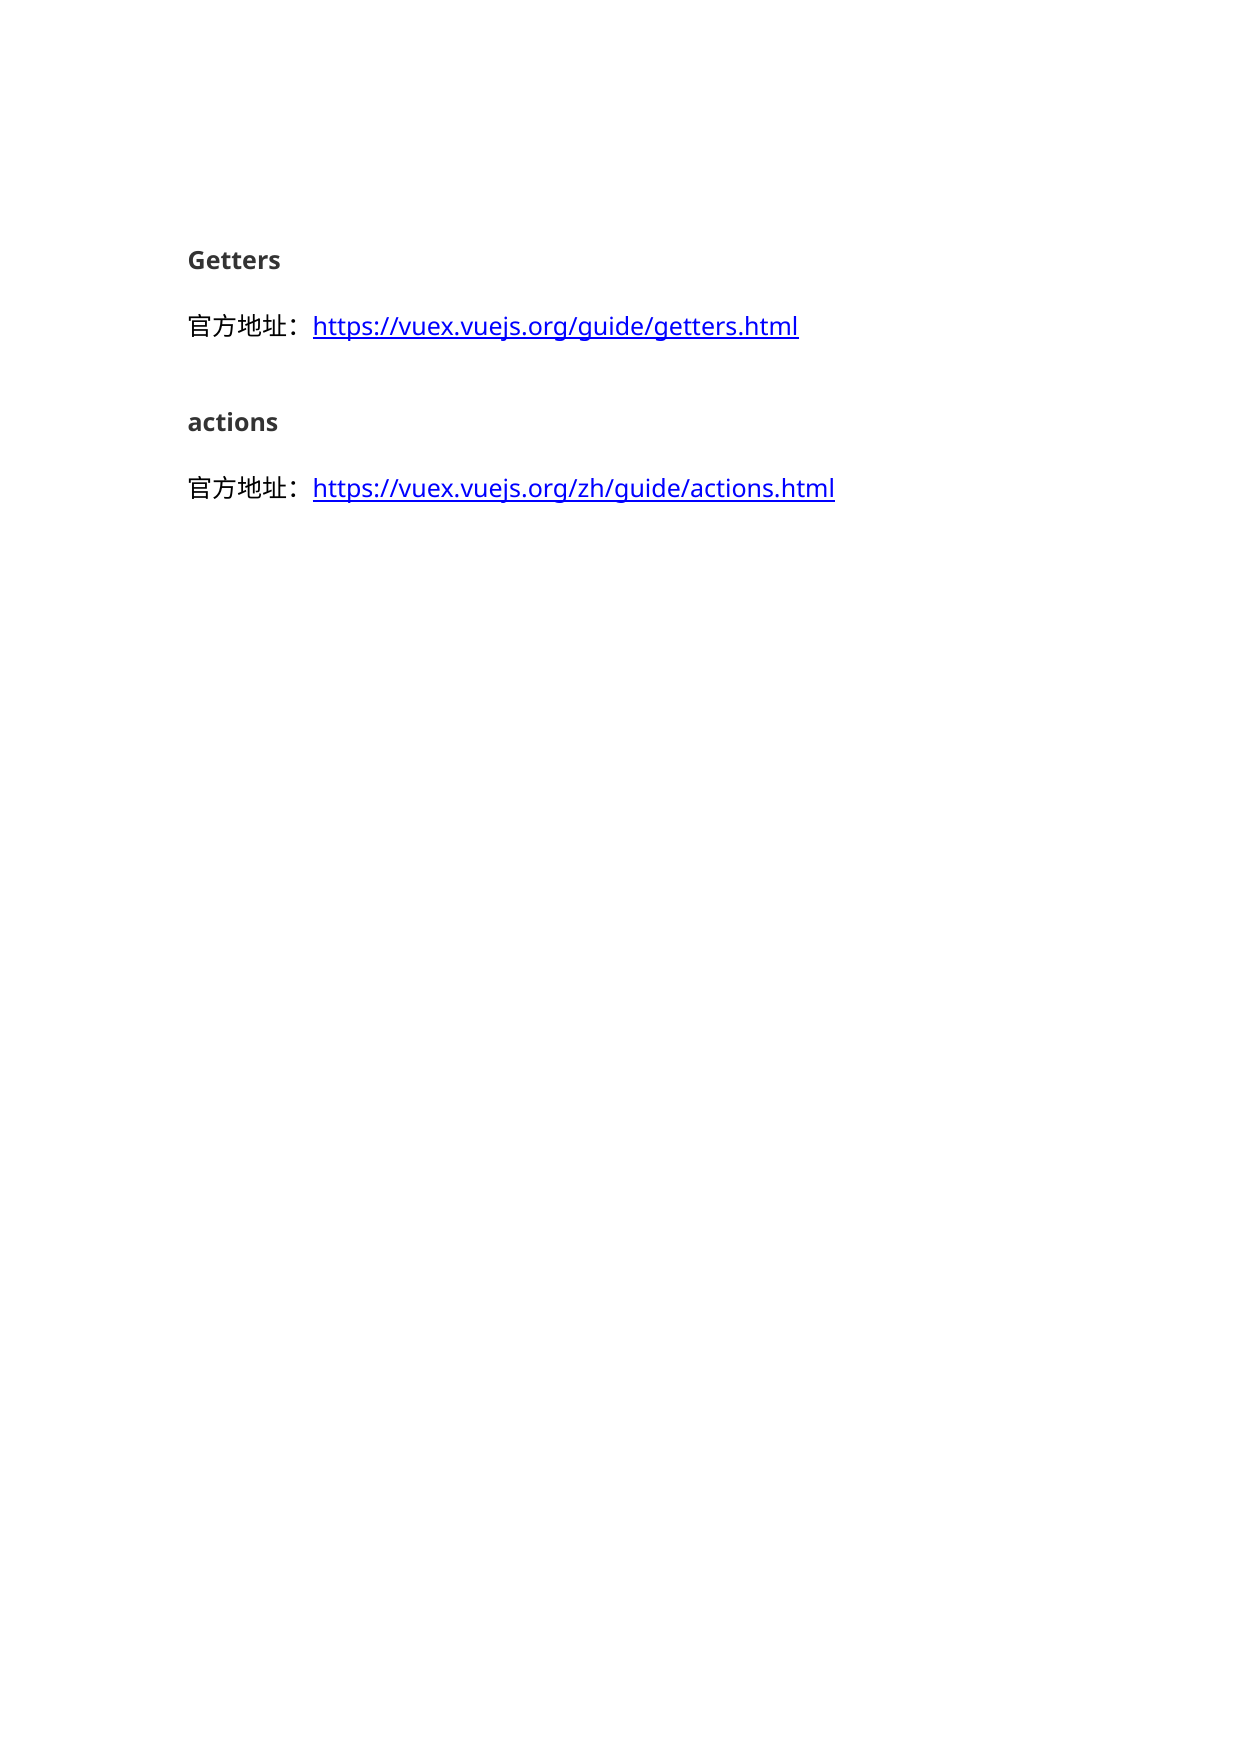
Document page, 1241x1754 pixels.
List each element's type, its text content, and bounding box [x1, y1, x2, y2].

text 官方地址：https://vuex.vuejs.org/zh/guide/actions.html [187, 454, 1053, 519]
text 官方地址：https://vuex.vuejs.org/guide/getters.html [187, 292, 1053, 357]
text actions [187, 389, 1053, 454]
text Getters [187, 227, 1053, 292]
